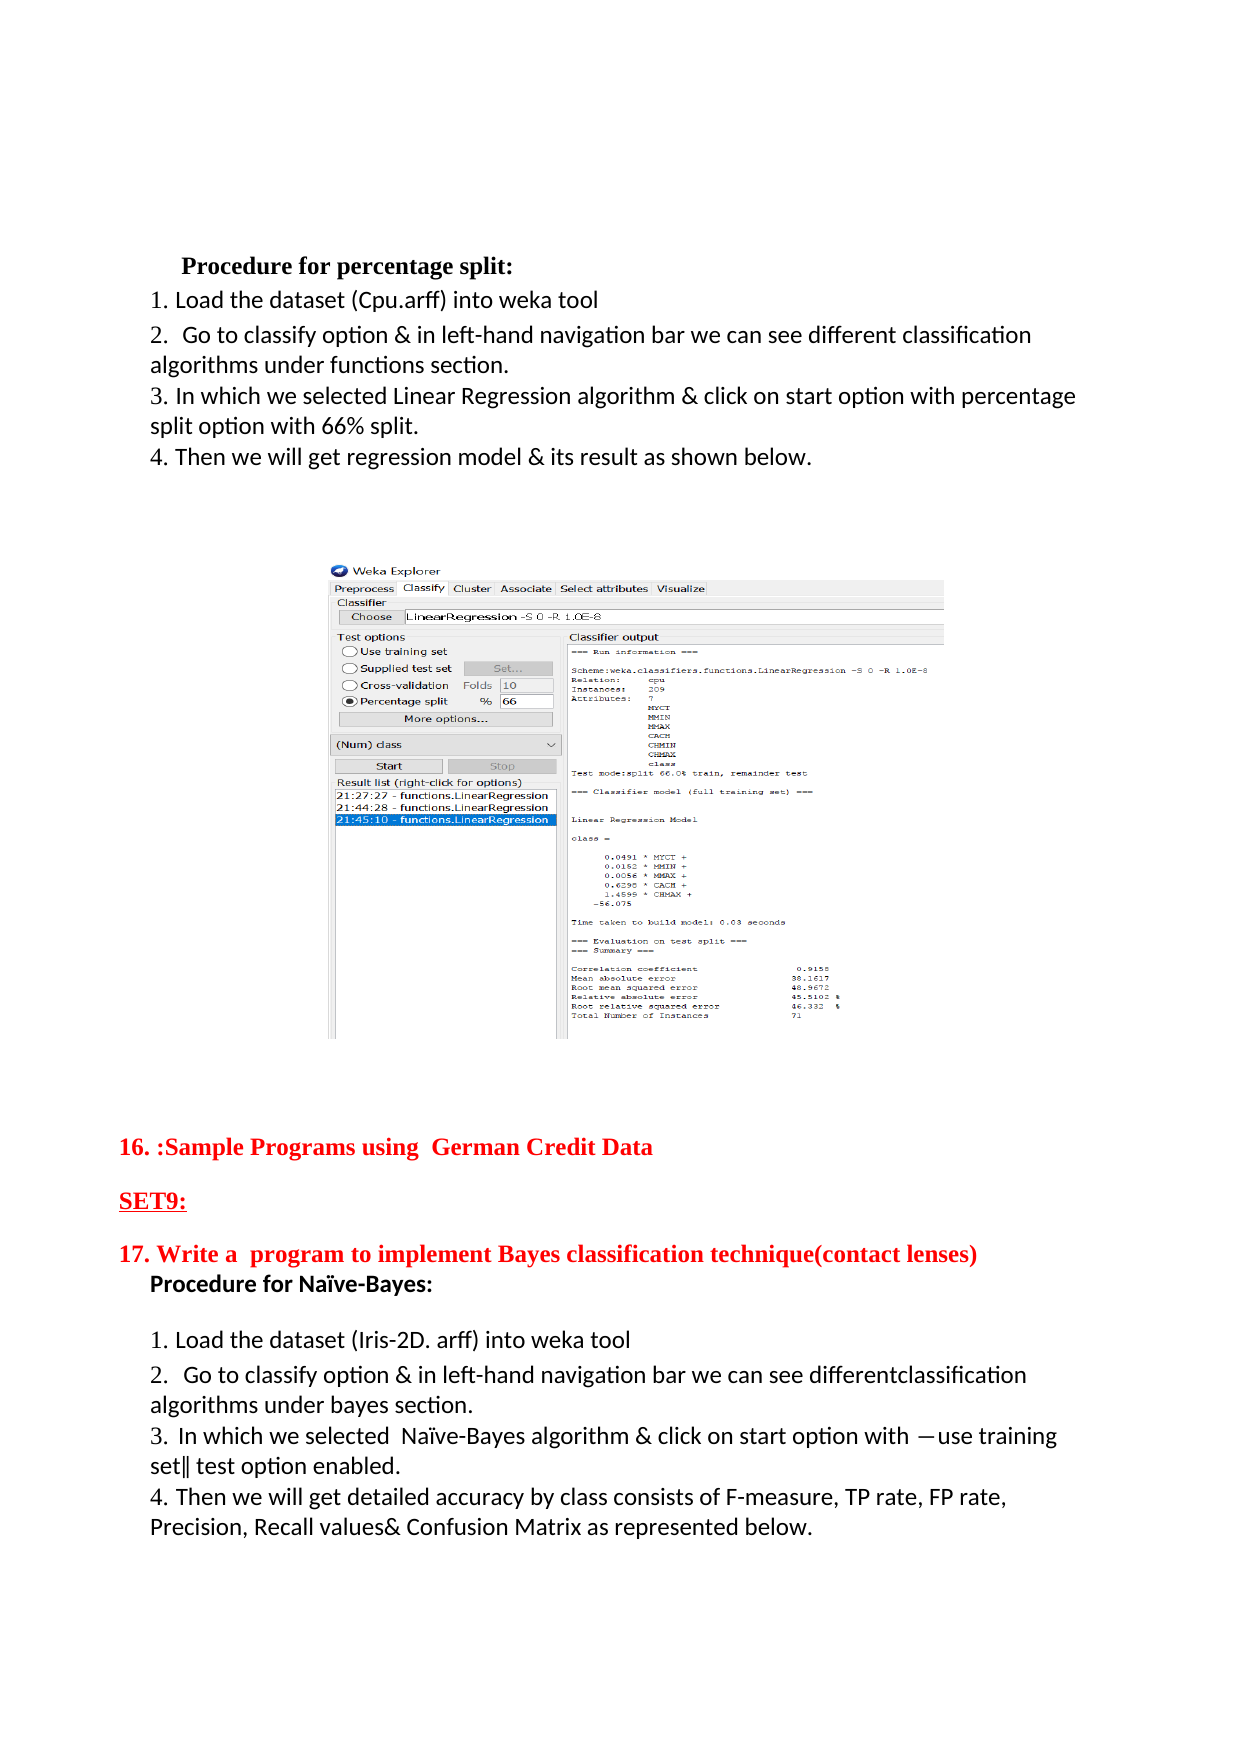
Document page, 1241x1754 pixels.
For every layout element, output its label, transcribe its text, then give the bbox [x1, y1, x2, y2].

text Procedure for Naïve-Bayes: [150, 1268, 1142, 1299]
list Load the dataset (Iris-2D. arff) into weka tool [150, 1324, 1142, 1354]
list Go to classify option & in left-hand navigation bar we can see different classification algorithms under functions section. [150, 319, 1090, 380]
list Load the dataset (Cpu.arff) into weka tool [150, 284, 1142, 314]
list In which we selected Linear Regression algorithm & click on start option with percentage split option with 66% split. [150, 380, 1091, 441]
list Go to classify option & in left-hand navigation bar we can see differentclassification algorithms under bayes section. [150, 1359, 1090, 1420]
subtitle :Sample Programs using German Credit Data [119, 1132, 1142, 1161]
list Then we will get detailed accuracy by class consists of F-measure, TP rate, FP rate, Precision, Recall values& Confusion Matrix as represented below. [150, 1481, 1090, 1542]
list Then we will get regression model & its result as shown below. [150, 441, 1142, 471]
text SET9: [119, 1186, 964, 1214]
subtitle Procedure for percentage split: [150, 251, 1142, 280]
picture [328, 564, 944, 1039]
subtitle Write a program to implement Bayes classification technique(contact lenses) [119, 1239, 1142, 1268]
list In which we selected Naïve-Bayes algorithm & click on start option with ―use training set‖ test option enabled. [150, 1420, 1090, 1481]
